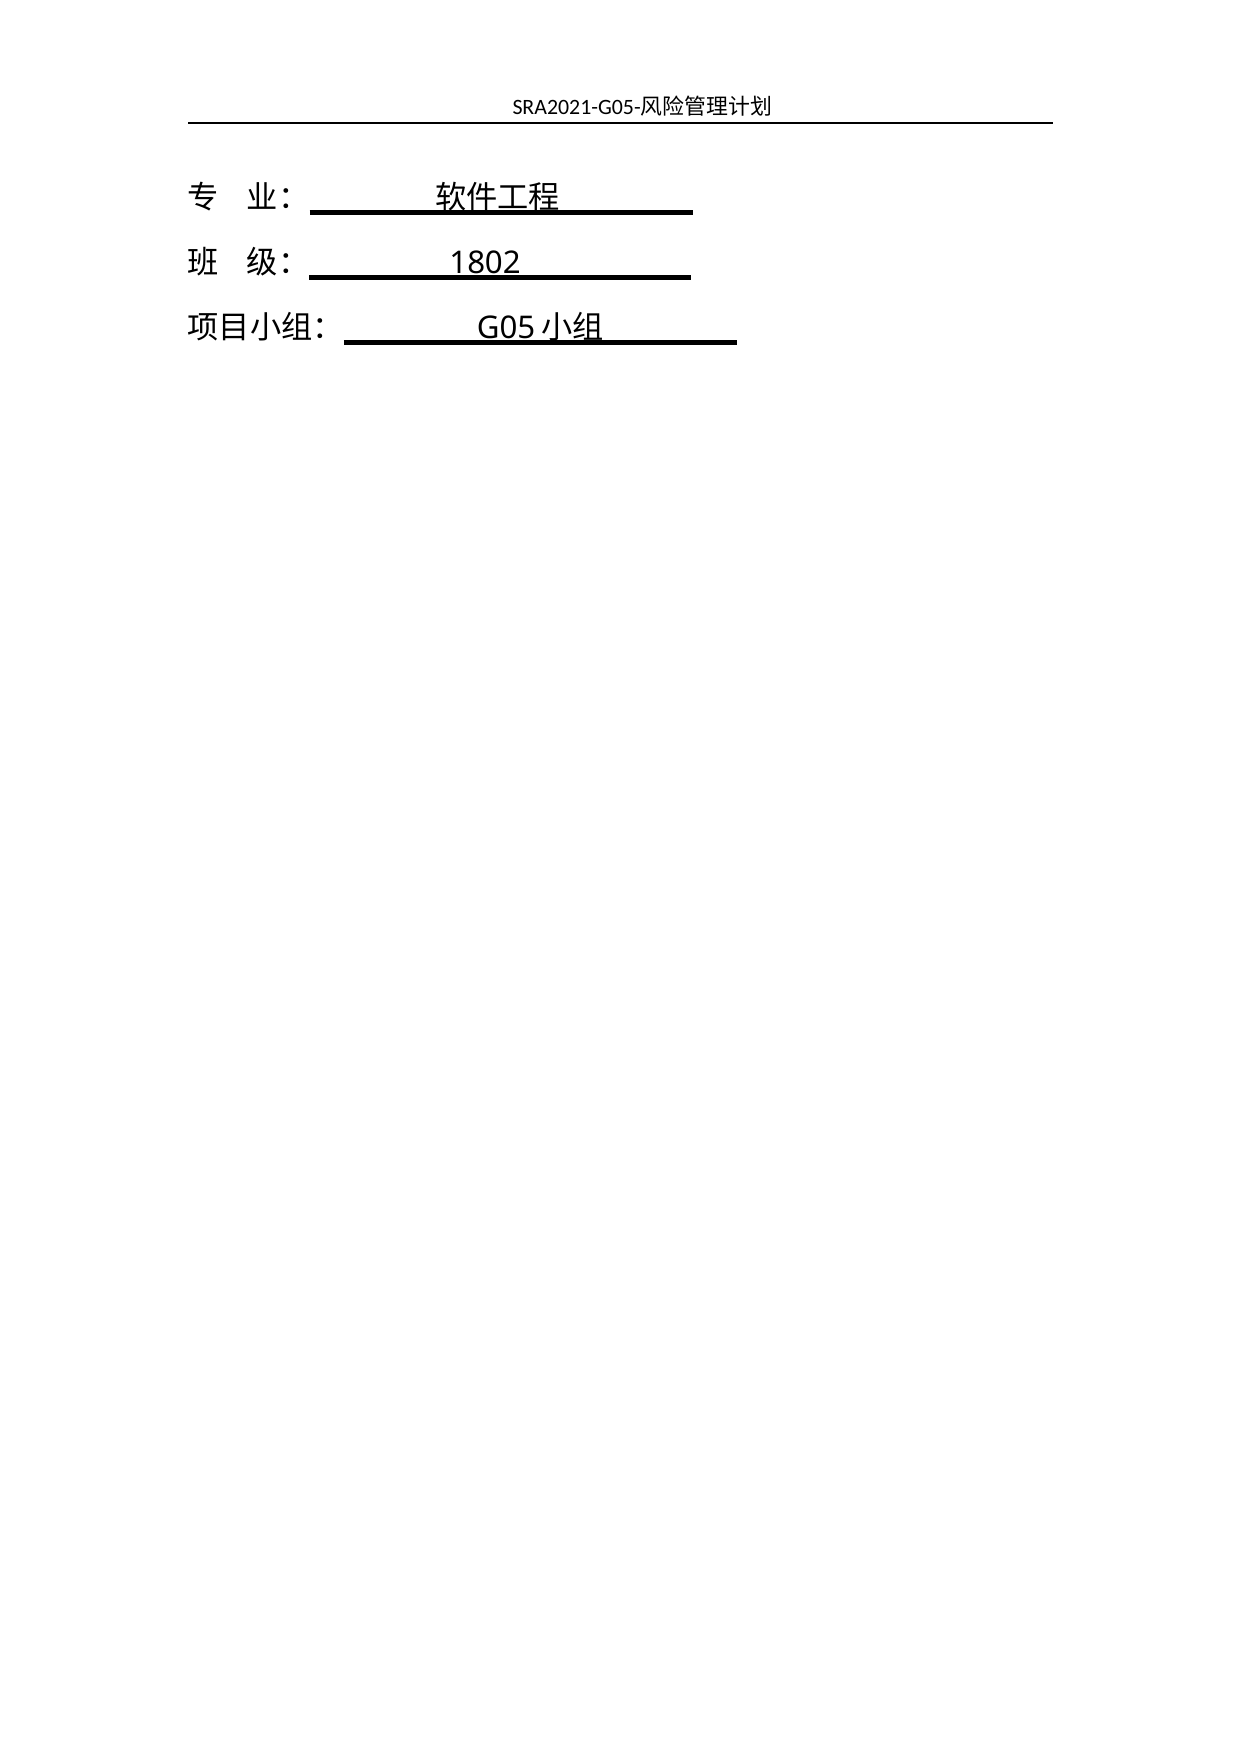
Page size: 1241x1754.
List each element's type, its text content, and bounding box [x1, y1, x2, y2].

text 项目小组： G05小组 [187, 292, 1053, 357]
text 班 级： 1802 [187, 227, 1053, 292]
text 专 业： 软件工程 [187, 162, 1053, 227]
